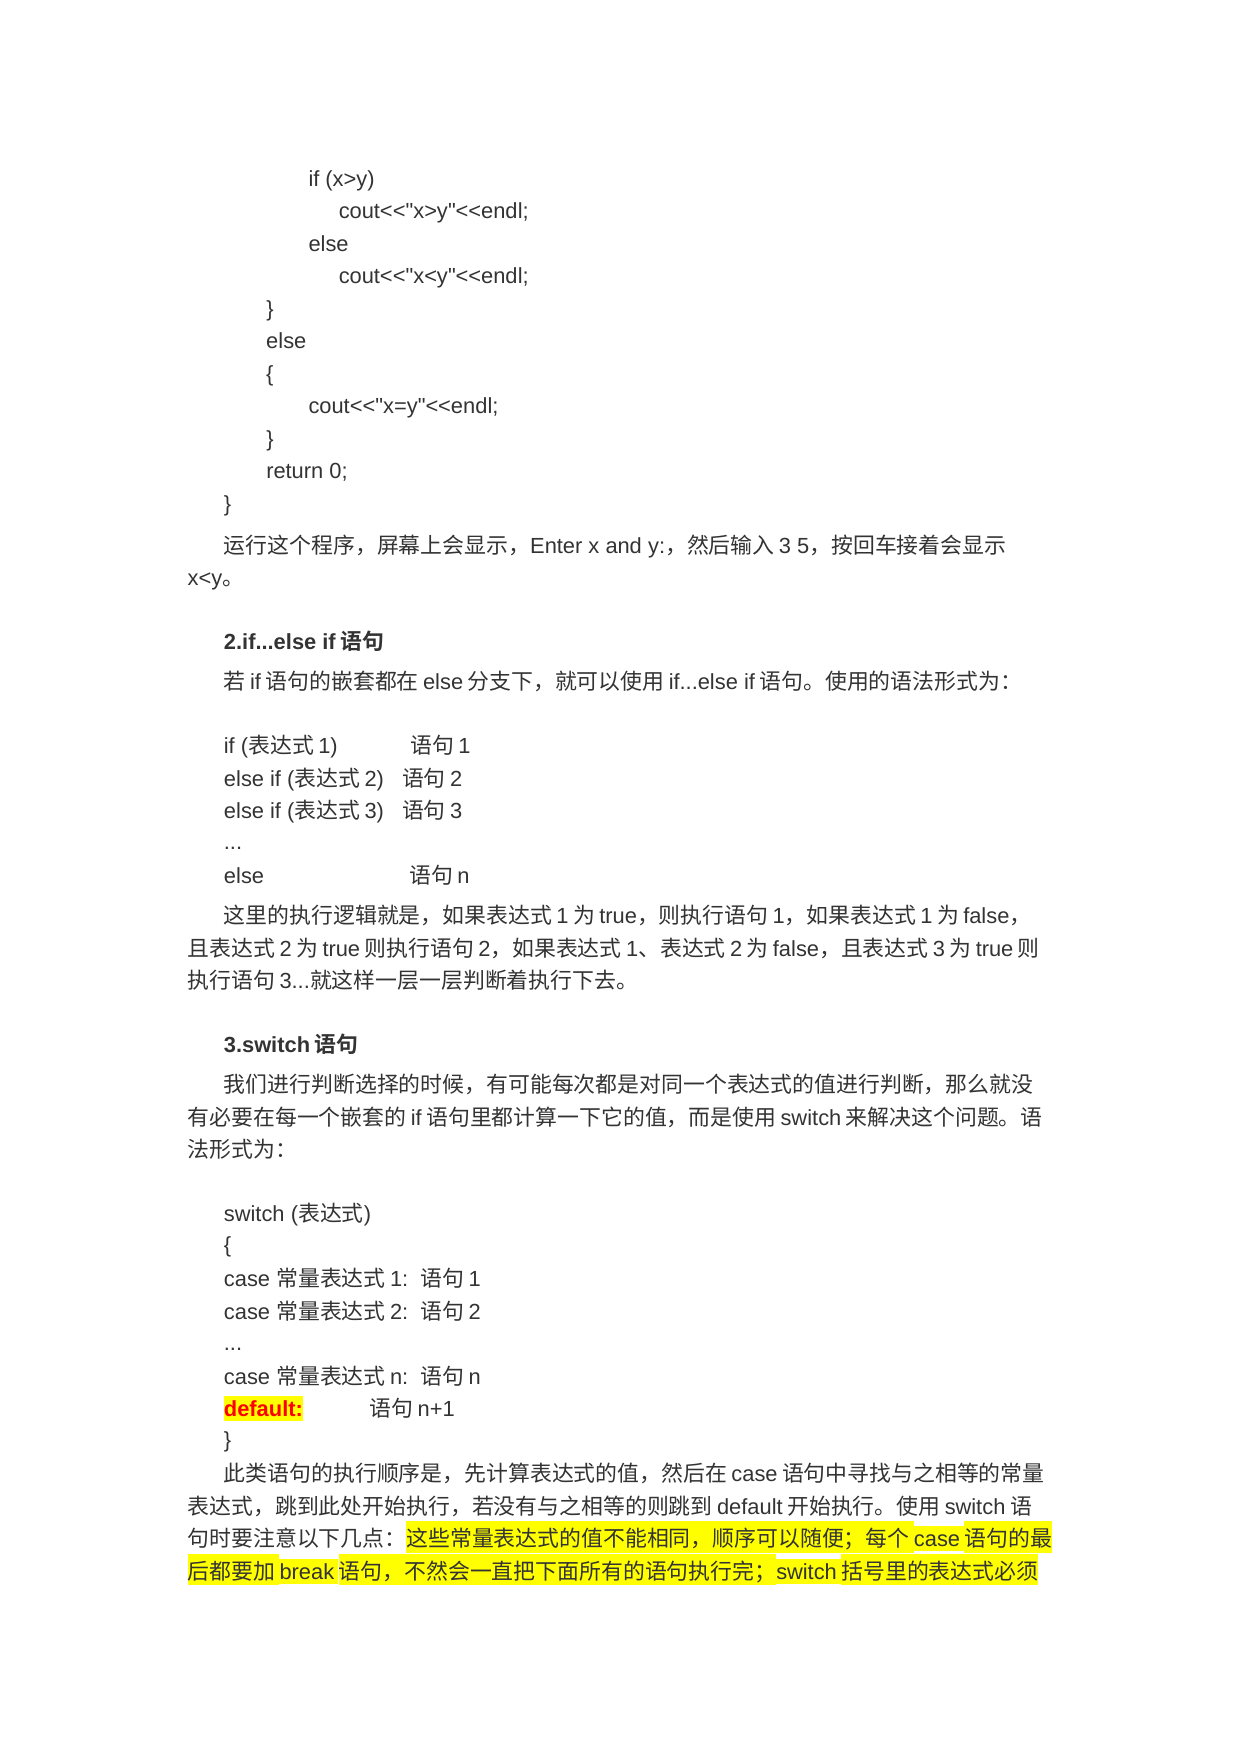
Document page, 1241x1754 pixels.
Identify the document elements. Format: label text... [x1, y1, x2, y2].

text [187, 162, 1053, 519]
text 2.if...else if语句 [187, 623, 1053, 656]
text if (表达式1) 语句1 else if (表达式2) 语句2 else if (表达式3) 语句3 ... else 语句n [187, 728, 1053, 890]
text 运行这个程序，屏幕上会显示，Enter x and y:，然后输入3 5，按回车接着会显示x<y。 [187, 527, 1053, 592]
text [187, 1456, 1053, 1586]
text switch (表达式) { case 常量表达式1: 语句1 case 常量表达式2: 语句2 ... case 常量表达式n: 语句n default: 语句n+1 } [187, 1196, 1053, 1456]
text 我们进行判断选择的时候，有可能每次都是对同一个表达式的值进行判断，那么就没有必要在每一个嵌套的if语句里都计算一下它的值，而是使用switch来解决这个问题。语法形式为： [187, 1067, 1053, 1164]
text 若if语句的嵌套都在else分支下，就可以使用if...else if语句。使用的语法形式为： [187, 664, 1053, 696]
text 这里的执行逻辑就是，如果表达式1为true，则执行语句1，如果表达式1为false，且表达式2为true则执行语句2，如果表达式1、表达式2为false，且表达式3为true则执行语句3...就这样一层一层判断着执行下去。 [187, 898, 1053, 995]
text 3.switch语句 [187, 1027, 1053, 1059]
